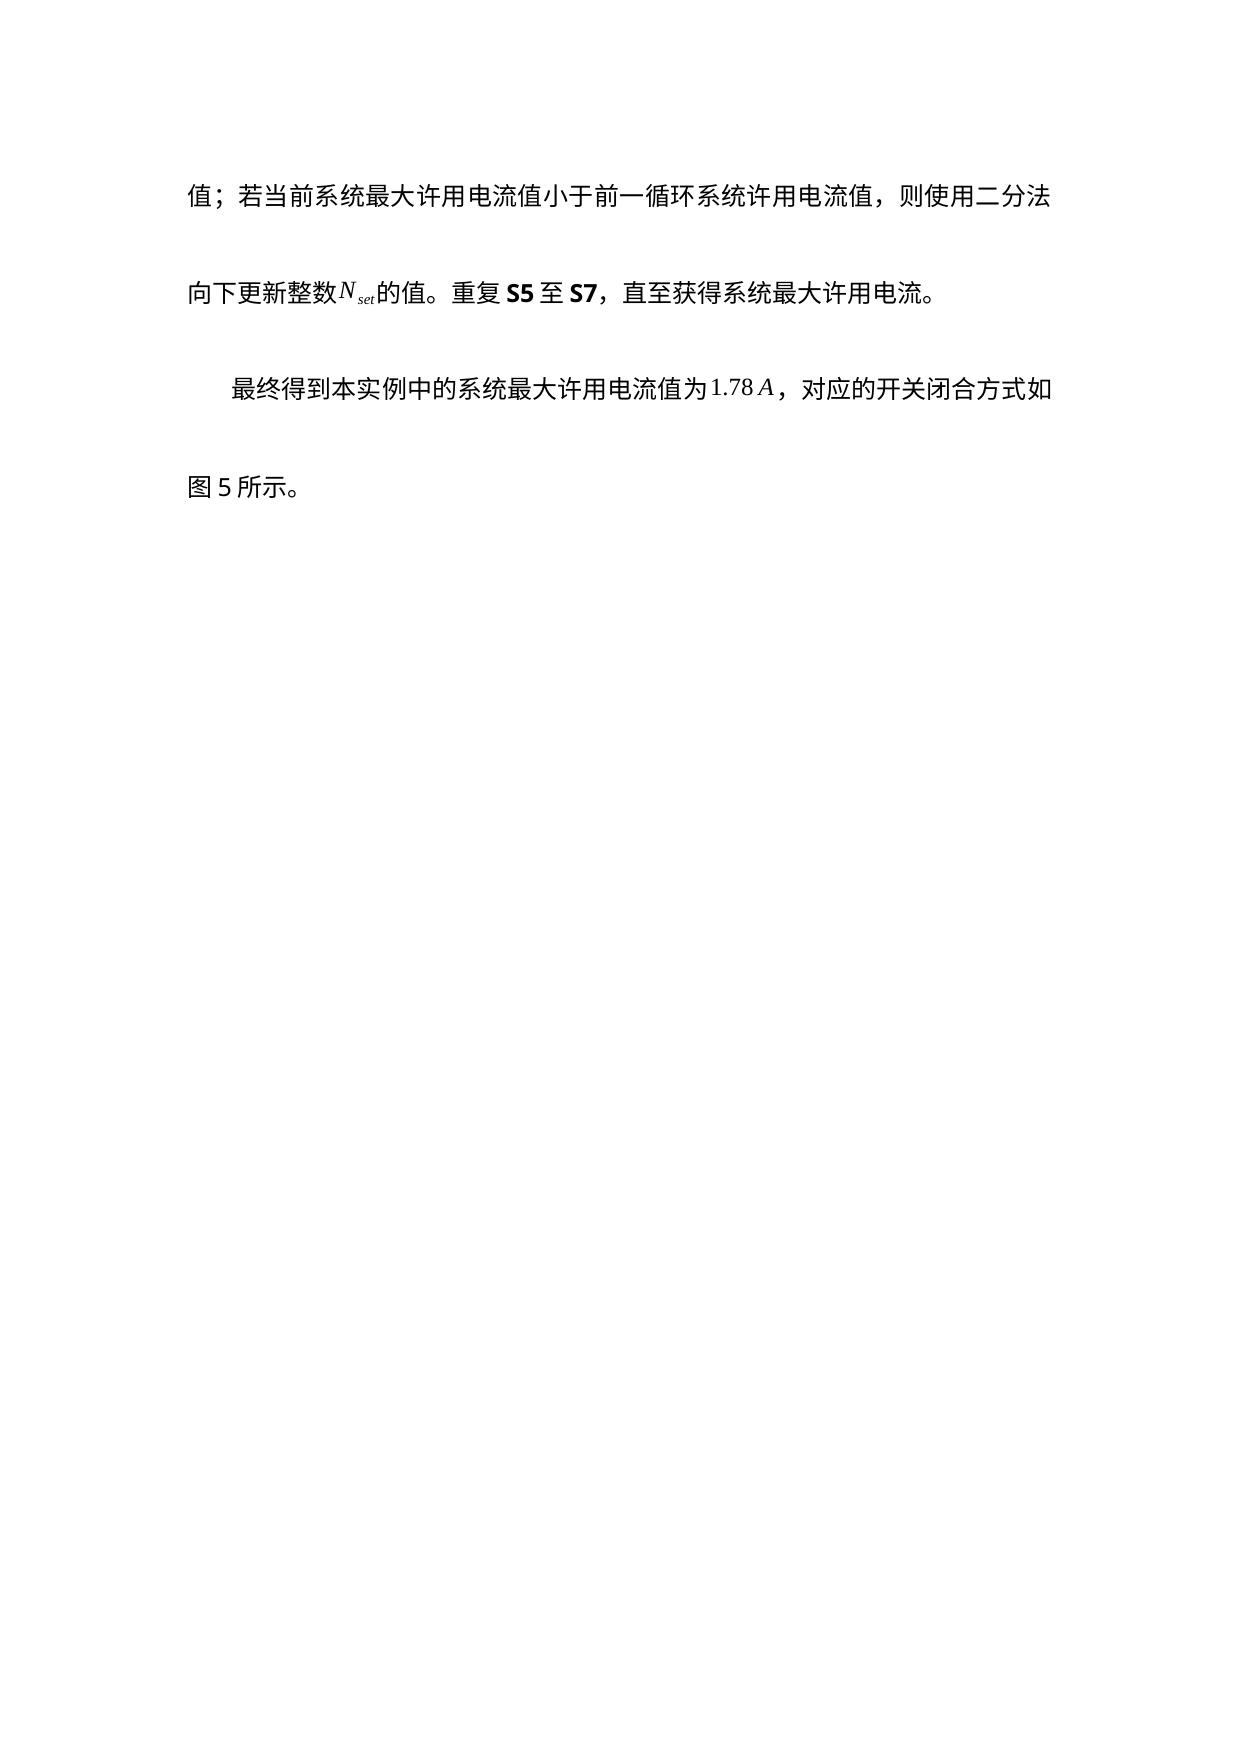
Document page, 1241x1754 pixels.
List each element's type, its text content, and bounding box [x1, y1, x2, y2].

text 最终得到本实例中的系统最大许用电流值为，对应的开关闭合方式如图5所示。 [187, 355, 1053, 518]
